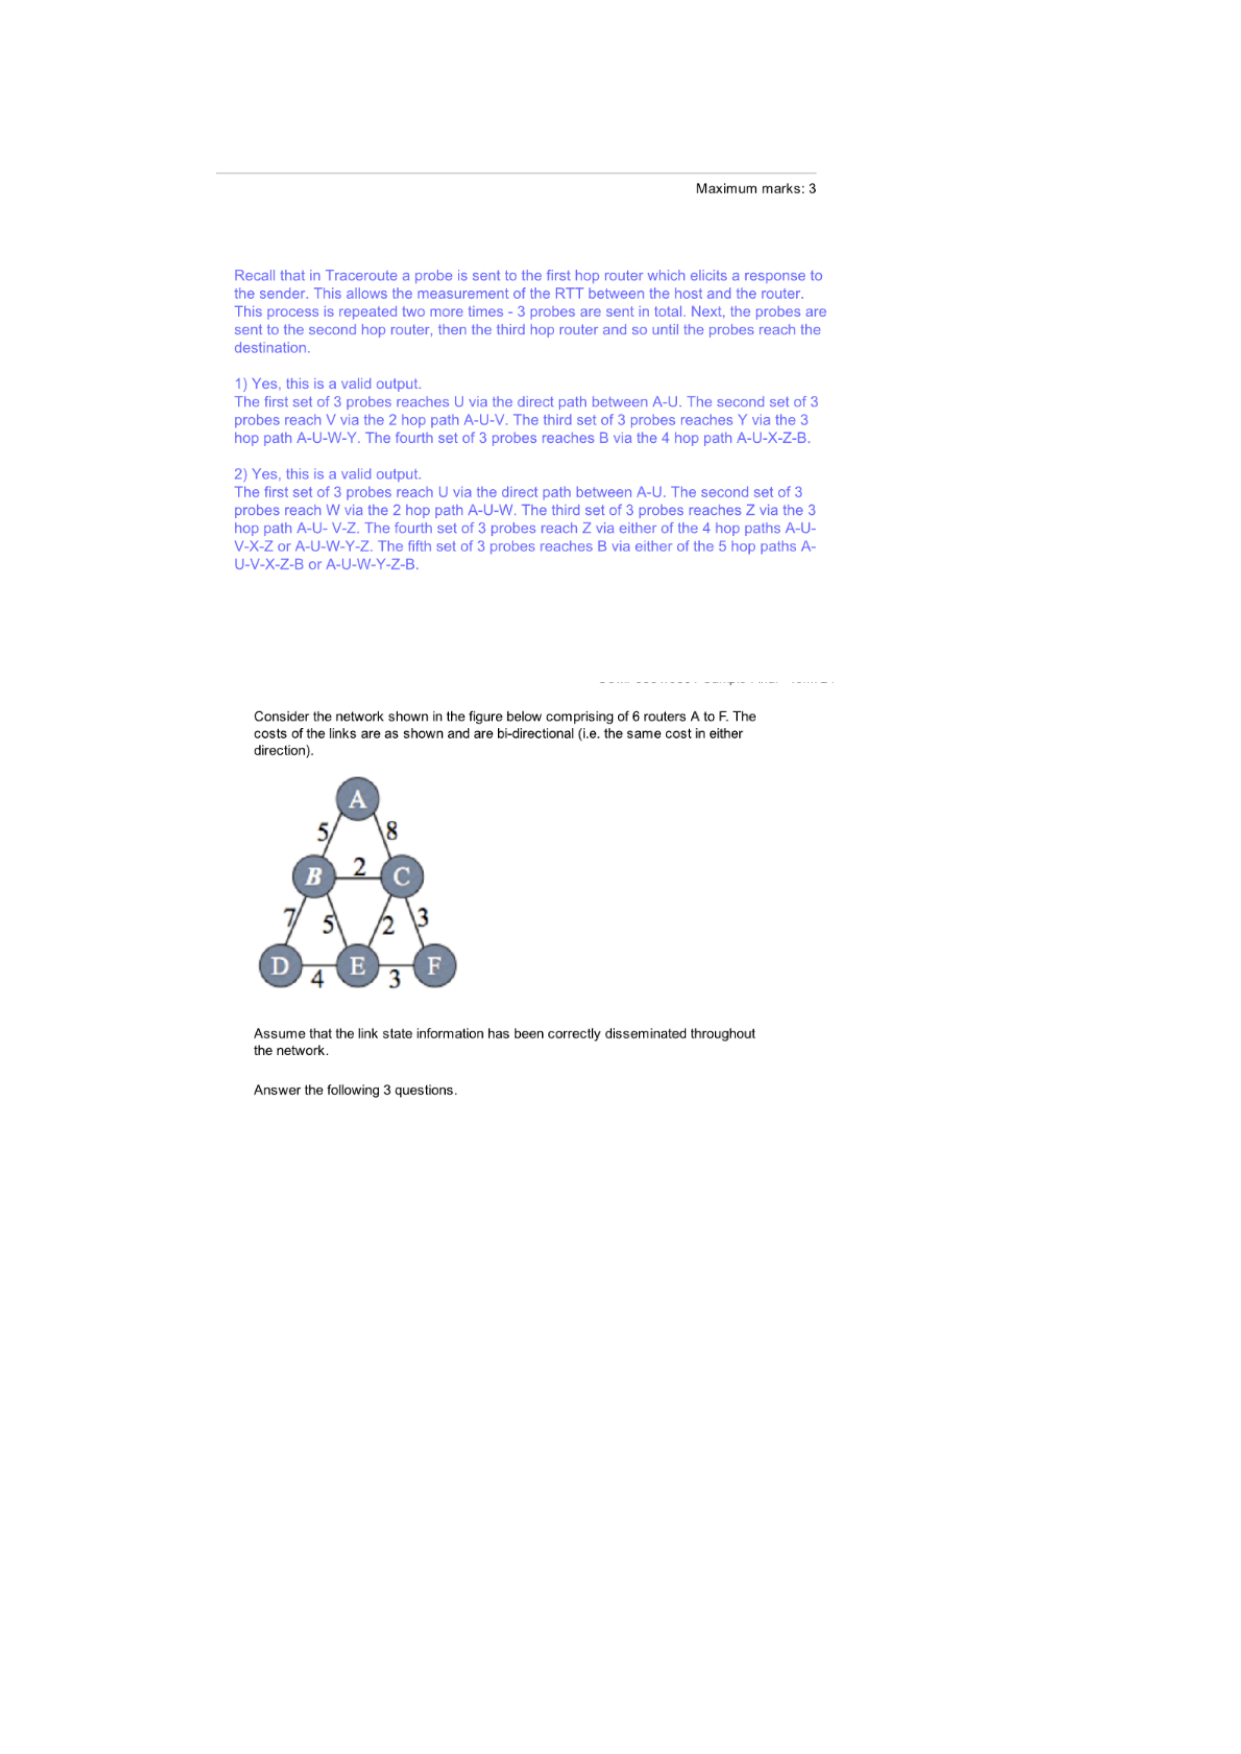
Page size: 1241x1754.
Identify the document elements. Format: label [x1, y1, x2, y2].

picture [187, 162, 869, 654]
picture [187, 682, 834, 1144]
